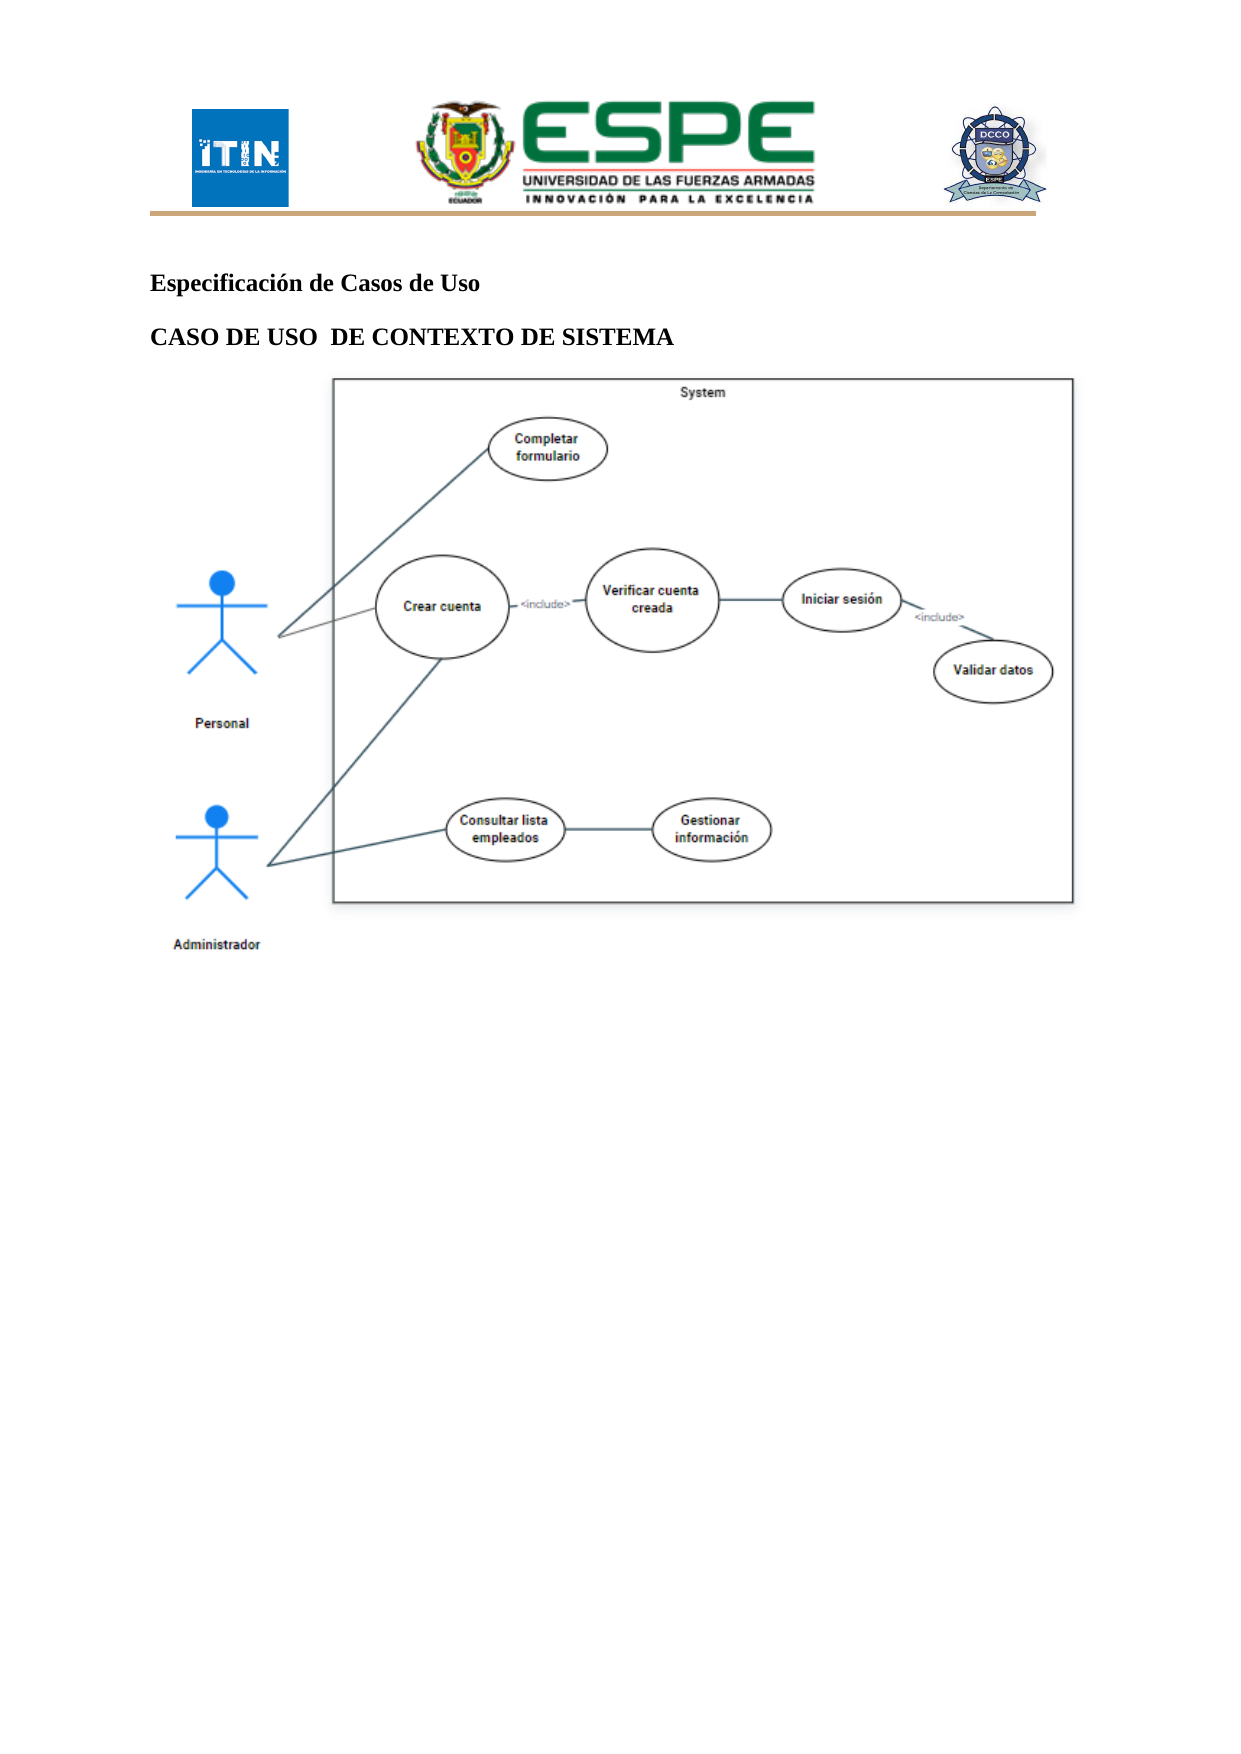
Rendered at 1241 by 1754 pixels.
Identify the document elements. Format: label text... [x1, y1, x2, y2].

picture [943, 103, 1047, 207]
picture [150, 211, 1036, 216]
picture [414, 100, 820, 207]
picture [150, 365, 1091, 961]
text CASO DE USO DE CONTEXTO DE SISTEMA [150, 322, 1090, 351]
subtitle Especificación de Casos de Uso [150, 268, 1090, 297]
picture [192, 109, 289, 207]
